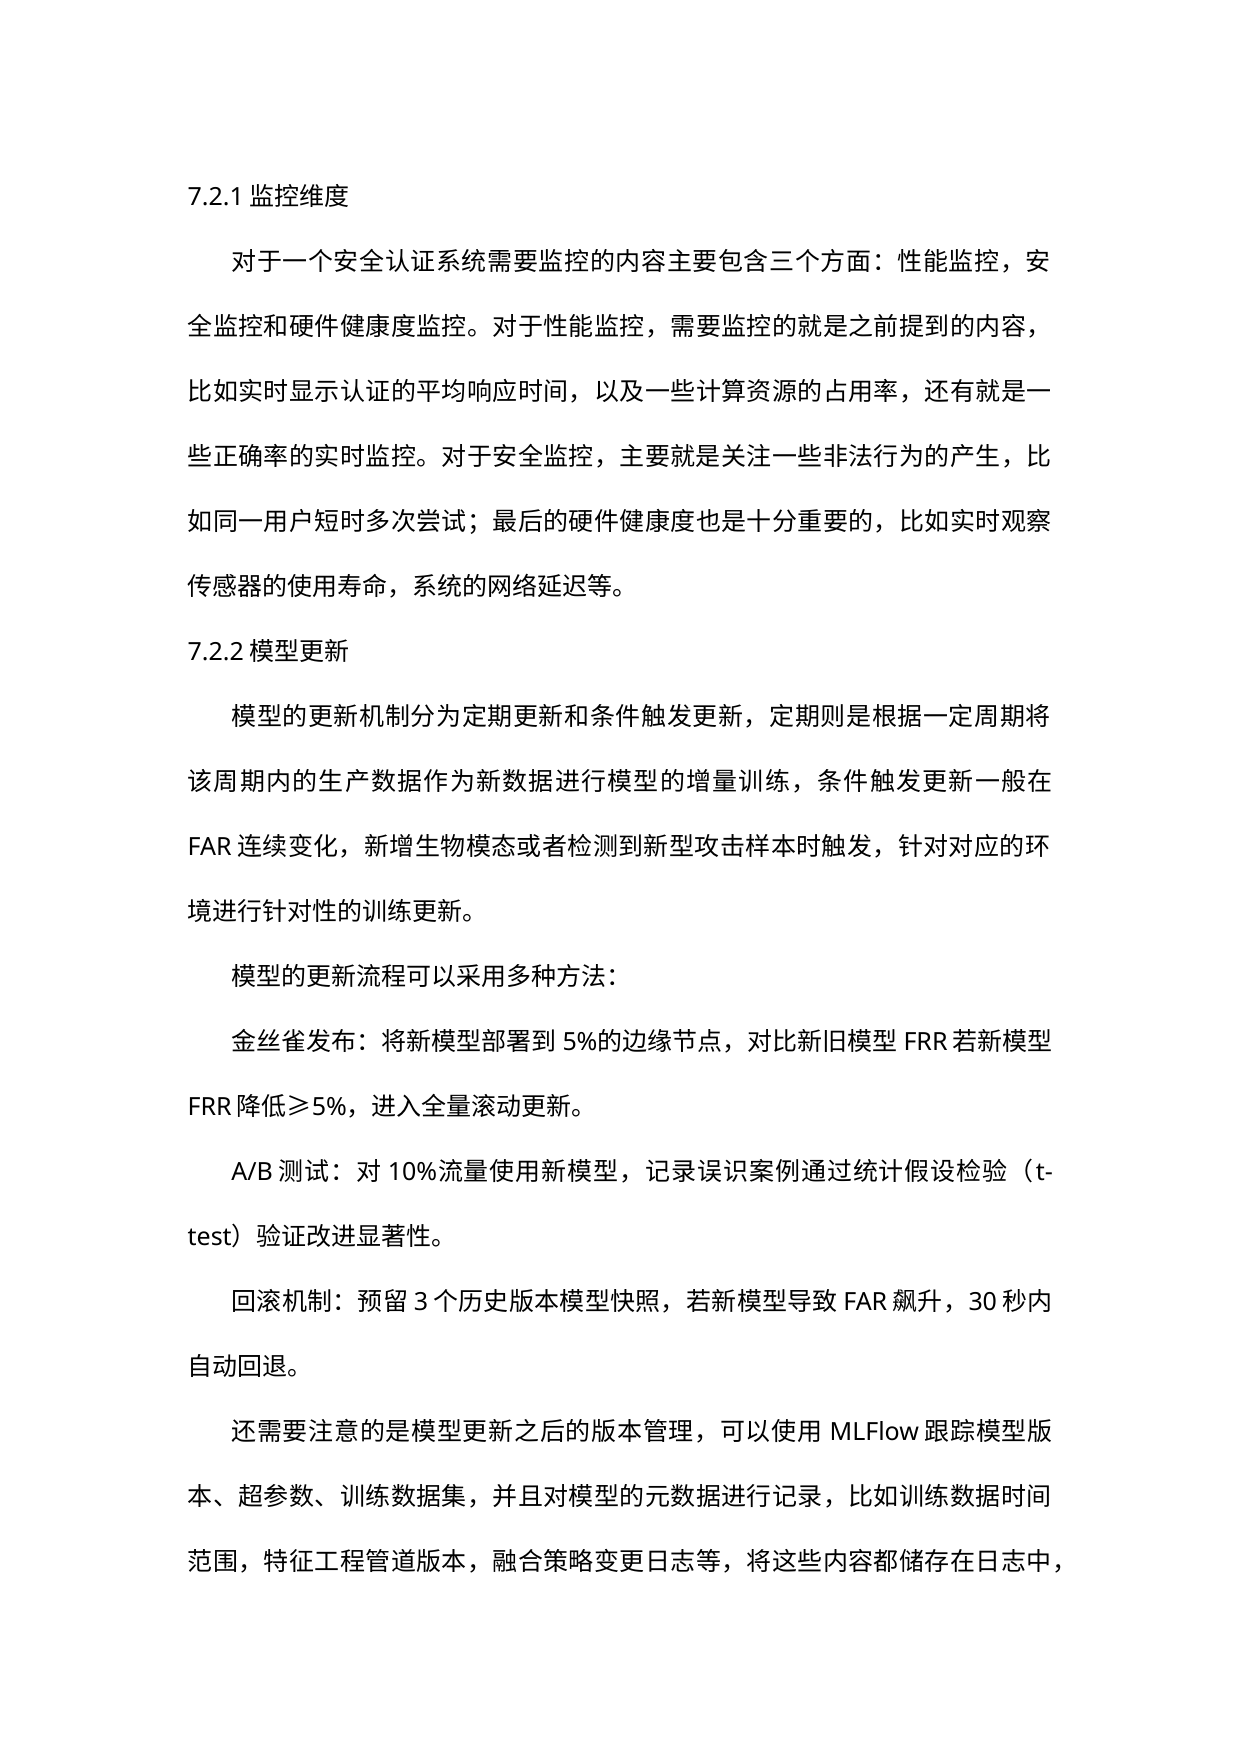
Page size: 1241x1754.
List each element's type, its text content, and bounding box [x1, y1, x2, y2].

list 回滚机制：预留3个历史版本模型快照，若新模型导致FAR飙升，30秒内自动回退。 [187, 1267, 1053, 1397]
list 7.2.2模型更新 [187, 617, 1053, 682]
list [187, 1397, 1053, 1592]
list A/B测试：对10%流量使用新模型，记录误识案例通过统计假设检验（t-test）验证改进显著性。 [187, 1137, 1053, 1267]
list 金丝雀发布：将新模型部署到5%的边缘节点，对比新旧模型FRR若新模型FRR降低≥5%，进入全量滚动更新。 [187, 1007, 1053, 1137]
list 模型的更新流程可以采用多种方法： [187, 942, 1053, 1007]
list 对于一个安全认证系统需要监控的内容主要包含三个方面：性能监控，安全监控和硬件健康度监控。对于性能监控，需要监控的就是之前提到的内容，比如实时显示认证的平均响应时间，以及一些计算资源的占用率，还有就是一些正确率的实时监控。对于安全监控，主要就是关注一些非法行为的产生，比如同一用户短时多次尝试；最后的硬件健康度也是十分重要的，比如实时观察传感器的使用寿命，系统的网络延迟等。 [187, 227, 1053, 617]
list 模型的更新机制分为定期更新和条件触发更新，定期则是根据一定周期将该周期内的生产数据作为新数据进行模型的增量训练，条件触发更新一般在FAR连续变化，新增生物模态或者检测到新型攻击样本时触发，针对对应的环境进行针对性的训练更新。 [187, 682, 1053, 942]
list 7.2.1监控维度 [187, 162, 1053, 227]
